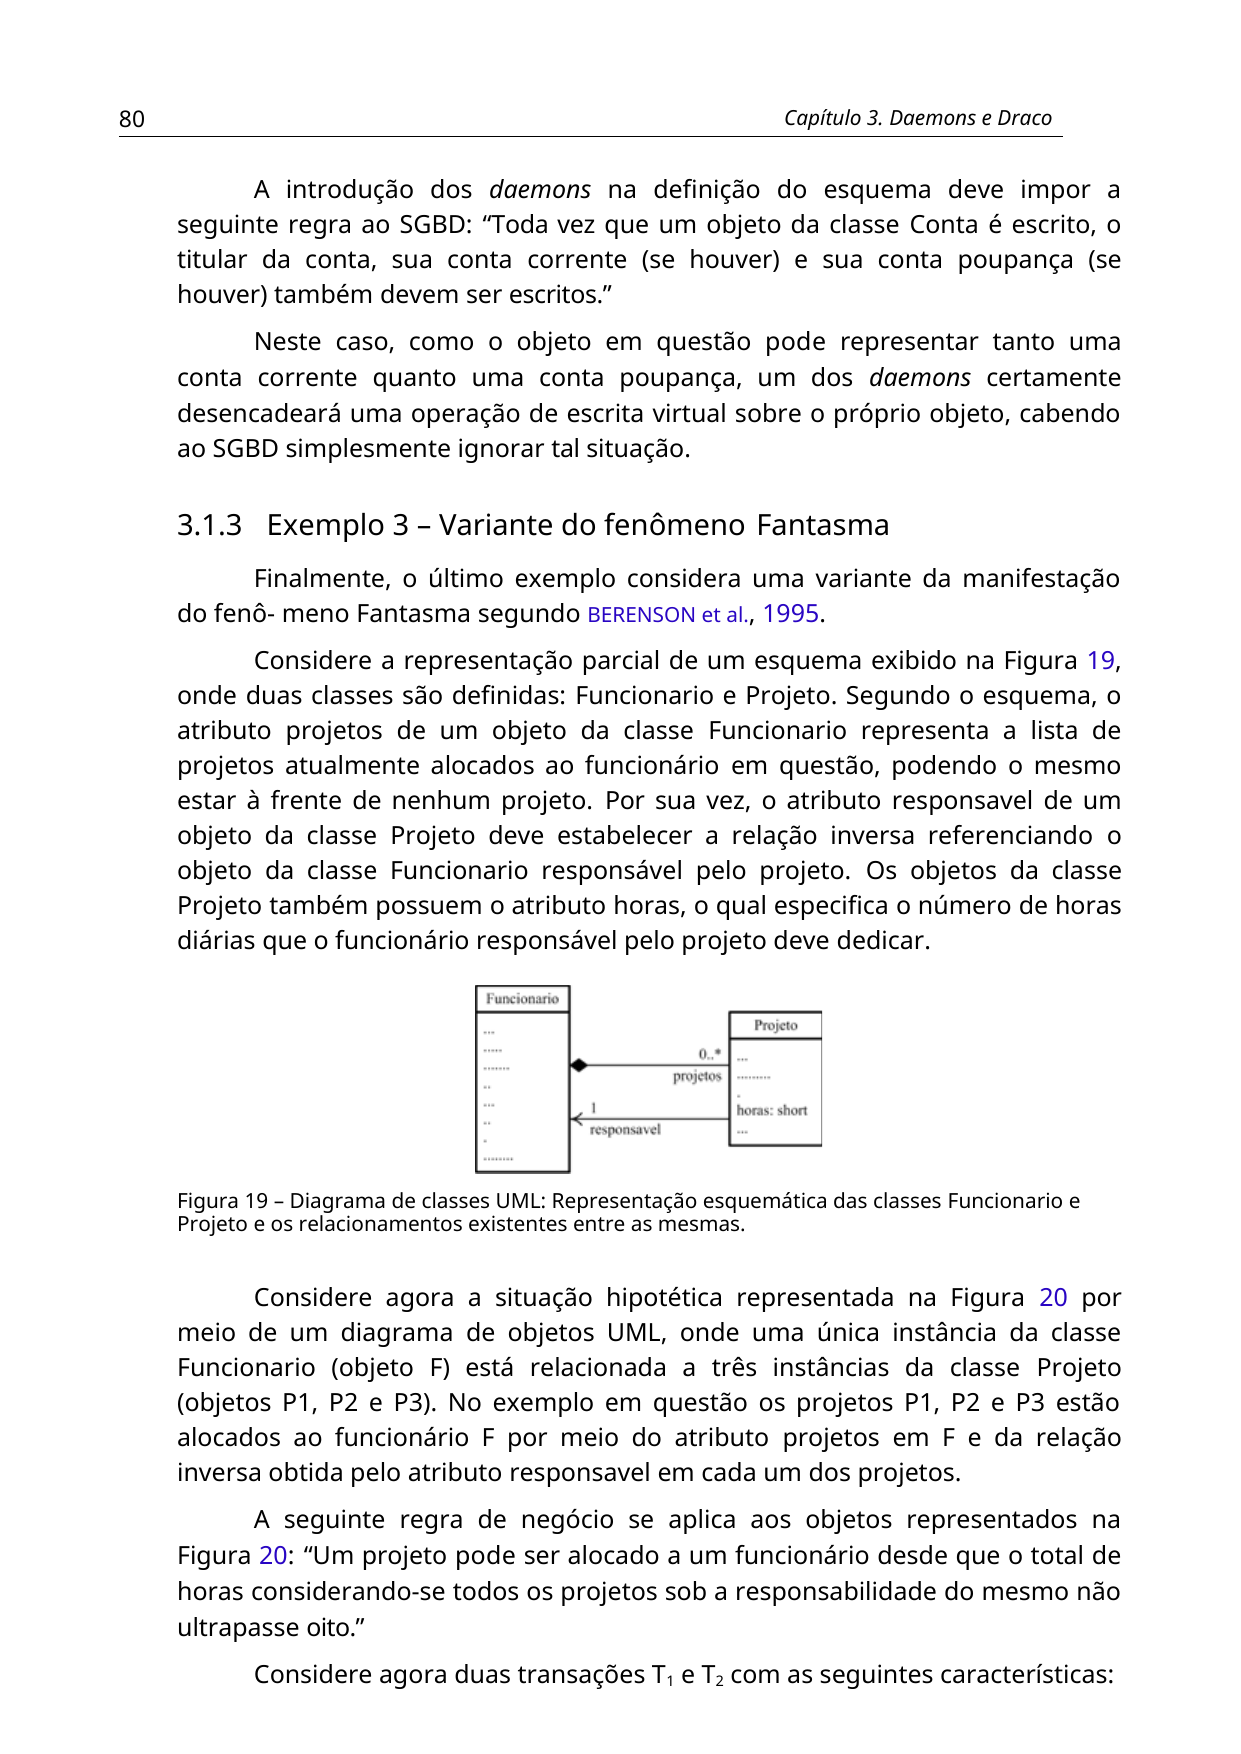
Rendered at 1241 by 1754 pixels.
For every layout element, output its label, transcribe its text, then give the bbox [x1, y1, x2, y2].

text Neste caso, como o objeto em questão pode representar tanto uma conta corrente quanto uma conta poupança, um dos daemons certamente desencadeará uma operação de escrita virtual sobre o próprio objeto, cabendo ao SGBD simplesmente ignorar tal situação. [177, 324, 1122, 465]
text A seguinte regra de negócio se aplica aos objetos representados na Figura 20: “Um projeto pode ser alocado a um funcionário desde que o total de horas considerando-se todos os projetos sob a responsabilidade do mesmo não ultrapasse oito.” [177, 1502, 1122, 1643]
text Considere a representação parcial de um esquema exibido na Figura 19, onde duas classes são deﬁnidas: Funcionario e Projeto. Segundo o esquema, o atributo projetos de um objeto da classe Funcionario representa a lista de projetos atualmente alocados ao funcionário em questão, podendo o mesmo estar à frente de nenhum projeto. Por sua vez, o atributo responsavel de um objeto da classe Projeto deve estabelecer a relação inversa referenciando o objeto da classe Funcionario responsável pelo projeto. Os objetos da classe Projeto também possuem o atributo horas, o qual especiﬁca o número de horas diárias que o funcionário responsável pelo projeto deve dedicar. [177, 643, 1122, 957]
text Considere agora a situação hipotética representada na Figura 20 por meio de um diagrama de objetos UML, onde uma única instância da classe Funcionario (objeto F) está relacionada a três instâncias da classe Projeto (objetos P1, P2 e P3). No exemplo em questão os projetos P1, P2 e P3 estão alocados ao funcionário F por meio do atributo projetos em F e da relação inversa obtida pelo atributo responsavel em cada um dos projetos. [177, 1280, 1122, 1489]
text Considere agora duas transações T1 e T2 com as seguintes características: [254, 1657, 1142, 1691]
text Finalmente, o último exemplo considera uma variante da manifestação do fenô- meno Fantasma segundo BERENSON et al., 1995. [177, 561, 1122, 630]
picture [475, 985, 823, 1174]
text A introdução dos daemons na deﬁnição do esquema deve impor a seguinte regra ao SGBD: “Toda vez que um objeto da classe Conta é escrito, o titular da conta, sua conta corrente (se houver) e sua conta poupança (se houver) também devem ser escritos.” [177, 171, 1122, 311]
subtitle Exemplo 3 – Variante do fenômeno Fantasma [177, 505, 1142, 544]
